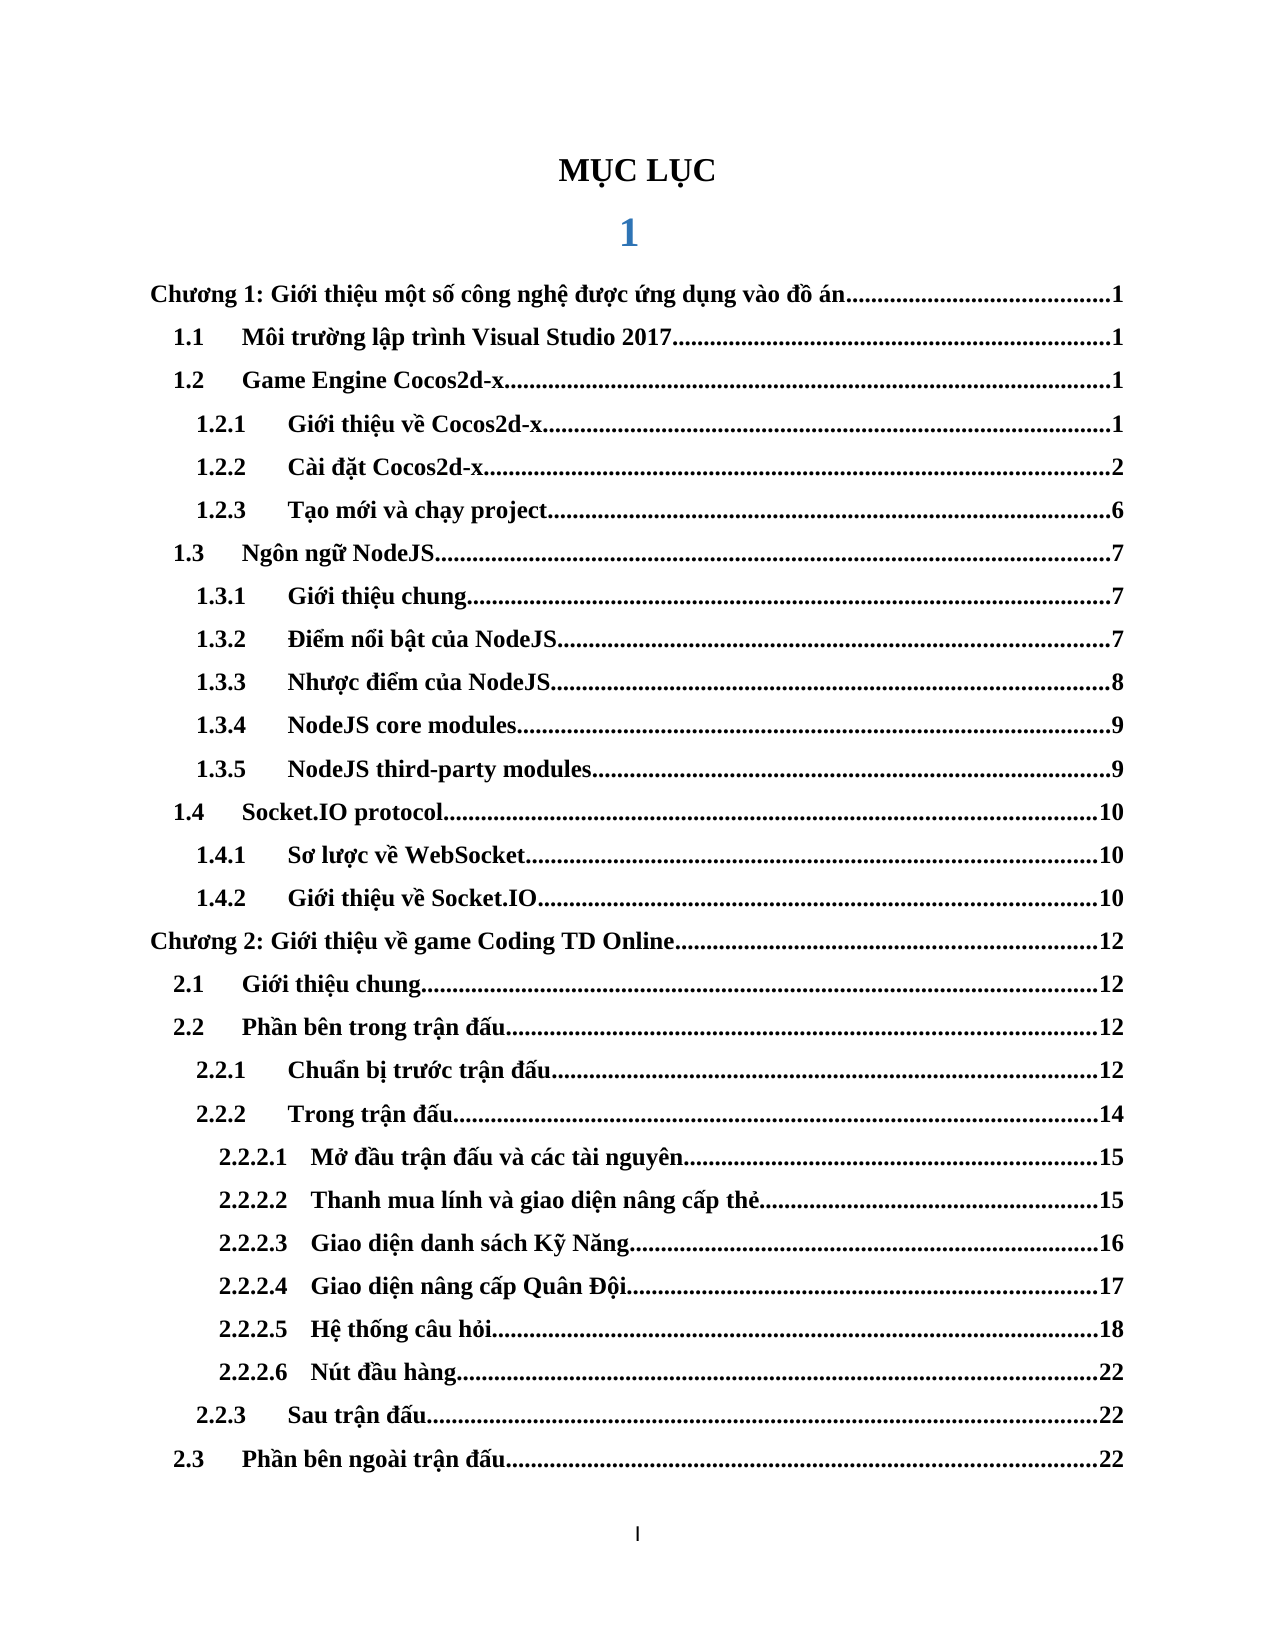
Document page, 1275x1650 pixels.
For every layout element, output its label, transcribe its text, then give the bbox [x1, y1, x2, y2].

text MỤC LỤC [150, 150, 1125, 188]
